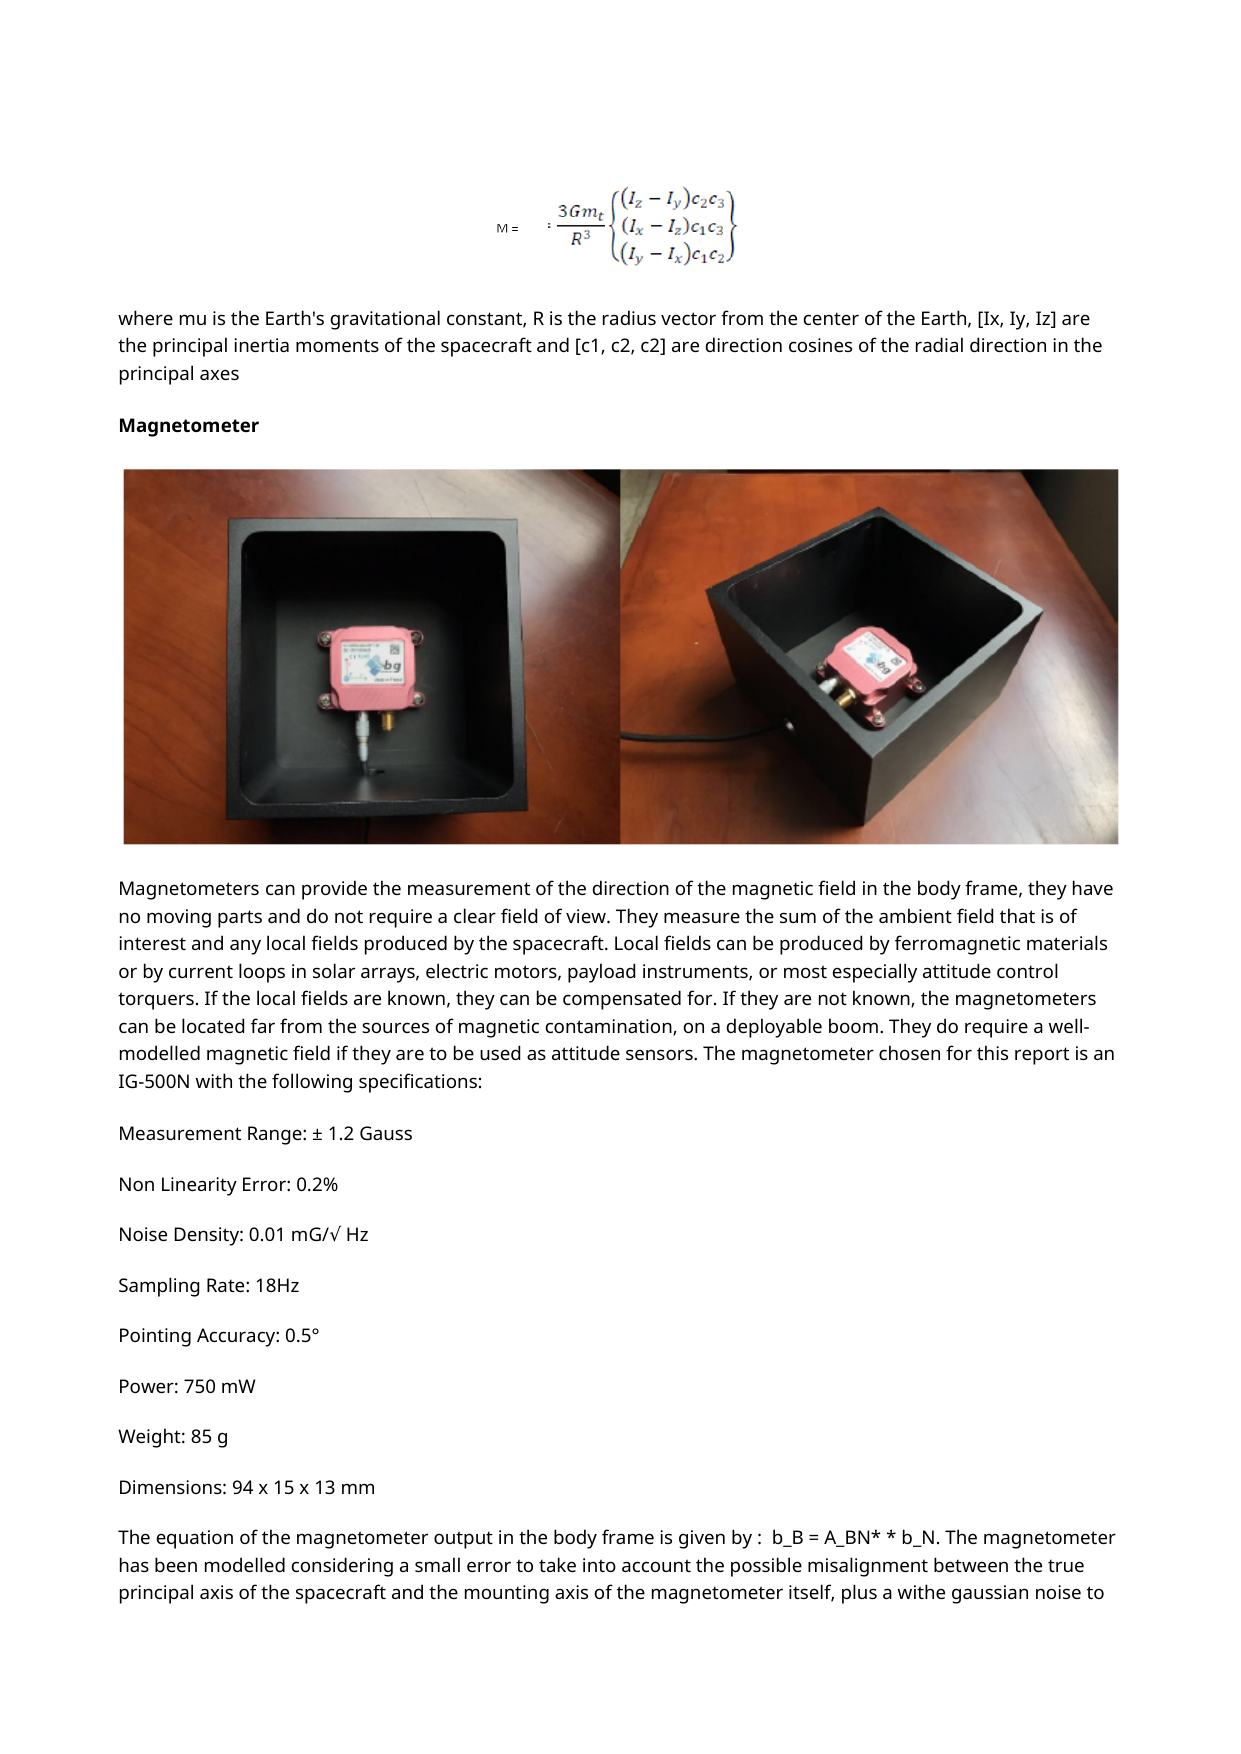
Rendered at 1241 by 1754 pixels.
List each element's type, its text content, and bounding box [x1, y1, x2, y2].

text Noise Density: 0.01 mG/√ Hz [118, 1222, 1122, 1247]
text where mu is the Earth's gravitational constant, R is the radius vector from the center of the Earth, [Ix, Iy, Iz] are the principal inertia moments of the spacecraft and [c1, c2, c2] are direction cosines of the radial direction in the principal axes [118, 305, 1122, 386]
text Magnetometers can provide the measurement of the direction of the magnetic field in the body frame, they have no moving parts and do not require a clear field of view. They measure the sum of the ambient field that is of interest and any local fields produced by the spacecraft. Local fields can be produced by ferromagnetic materials or by current loops in solar arrays, electric motors, payload instruments, or most especially attitude control torquers. If the local fields are known, they can be compensated for. If they are not known, the magnetometers can be located far from the sources of magnetic contamination, on a deployable boom. They do require a well-modelled magnetic field if they are to be used as attitude sensors. The magnetometer chosen for this report is an IG-500N with the following specifications: [118, 876, 1122, 1093]
text Magnetometer [118, 413, 1122, 438]
text Power: 750 mW [118, 1373, 1122, 1399]
text Non Linearity Error: 0.2% [118, 1171, 1122, 1197]
text Weight: 85 g [118, 1424, 1122, 1449]
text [118, 1525, 1122, 1605]
text Measurement Range: ± 1.2 Gauss [118, 1121, 1122, 1146]
text Pointing Accuracy: 0.5° [118, 1323, 1122, 1348]
text Sampling Rate: 18Hz [118, 1272, 1122, 1298]
text Dimensions: 94 x 15 x 13 mm [118, 1474, 1122, 1500]
picture [486, 151, 754, 290]
picture [118, 465, 1123, 849]
